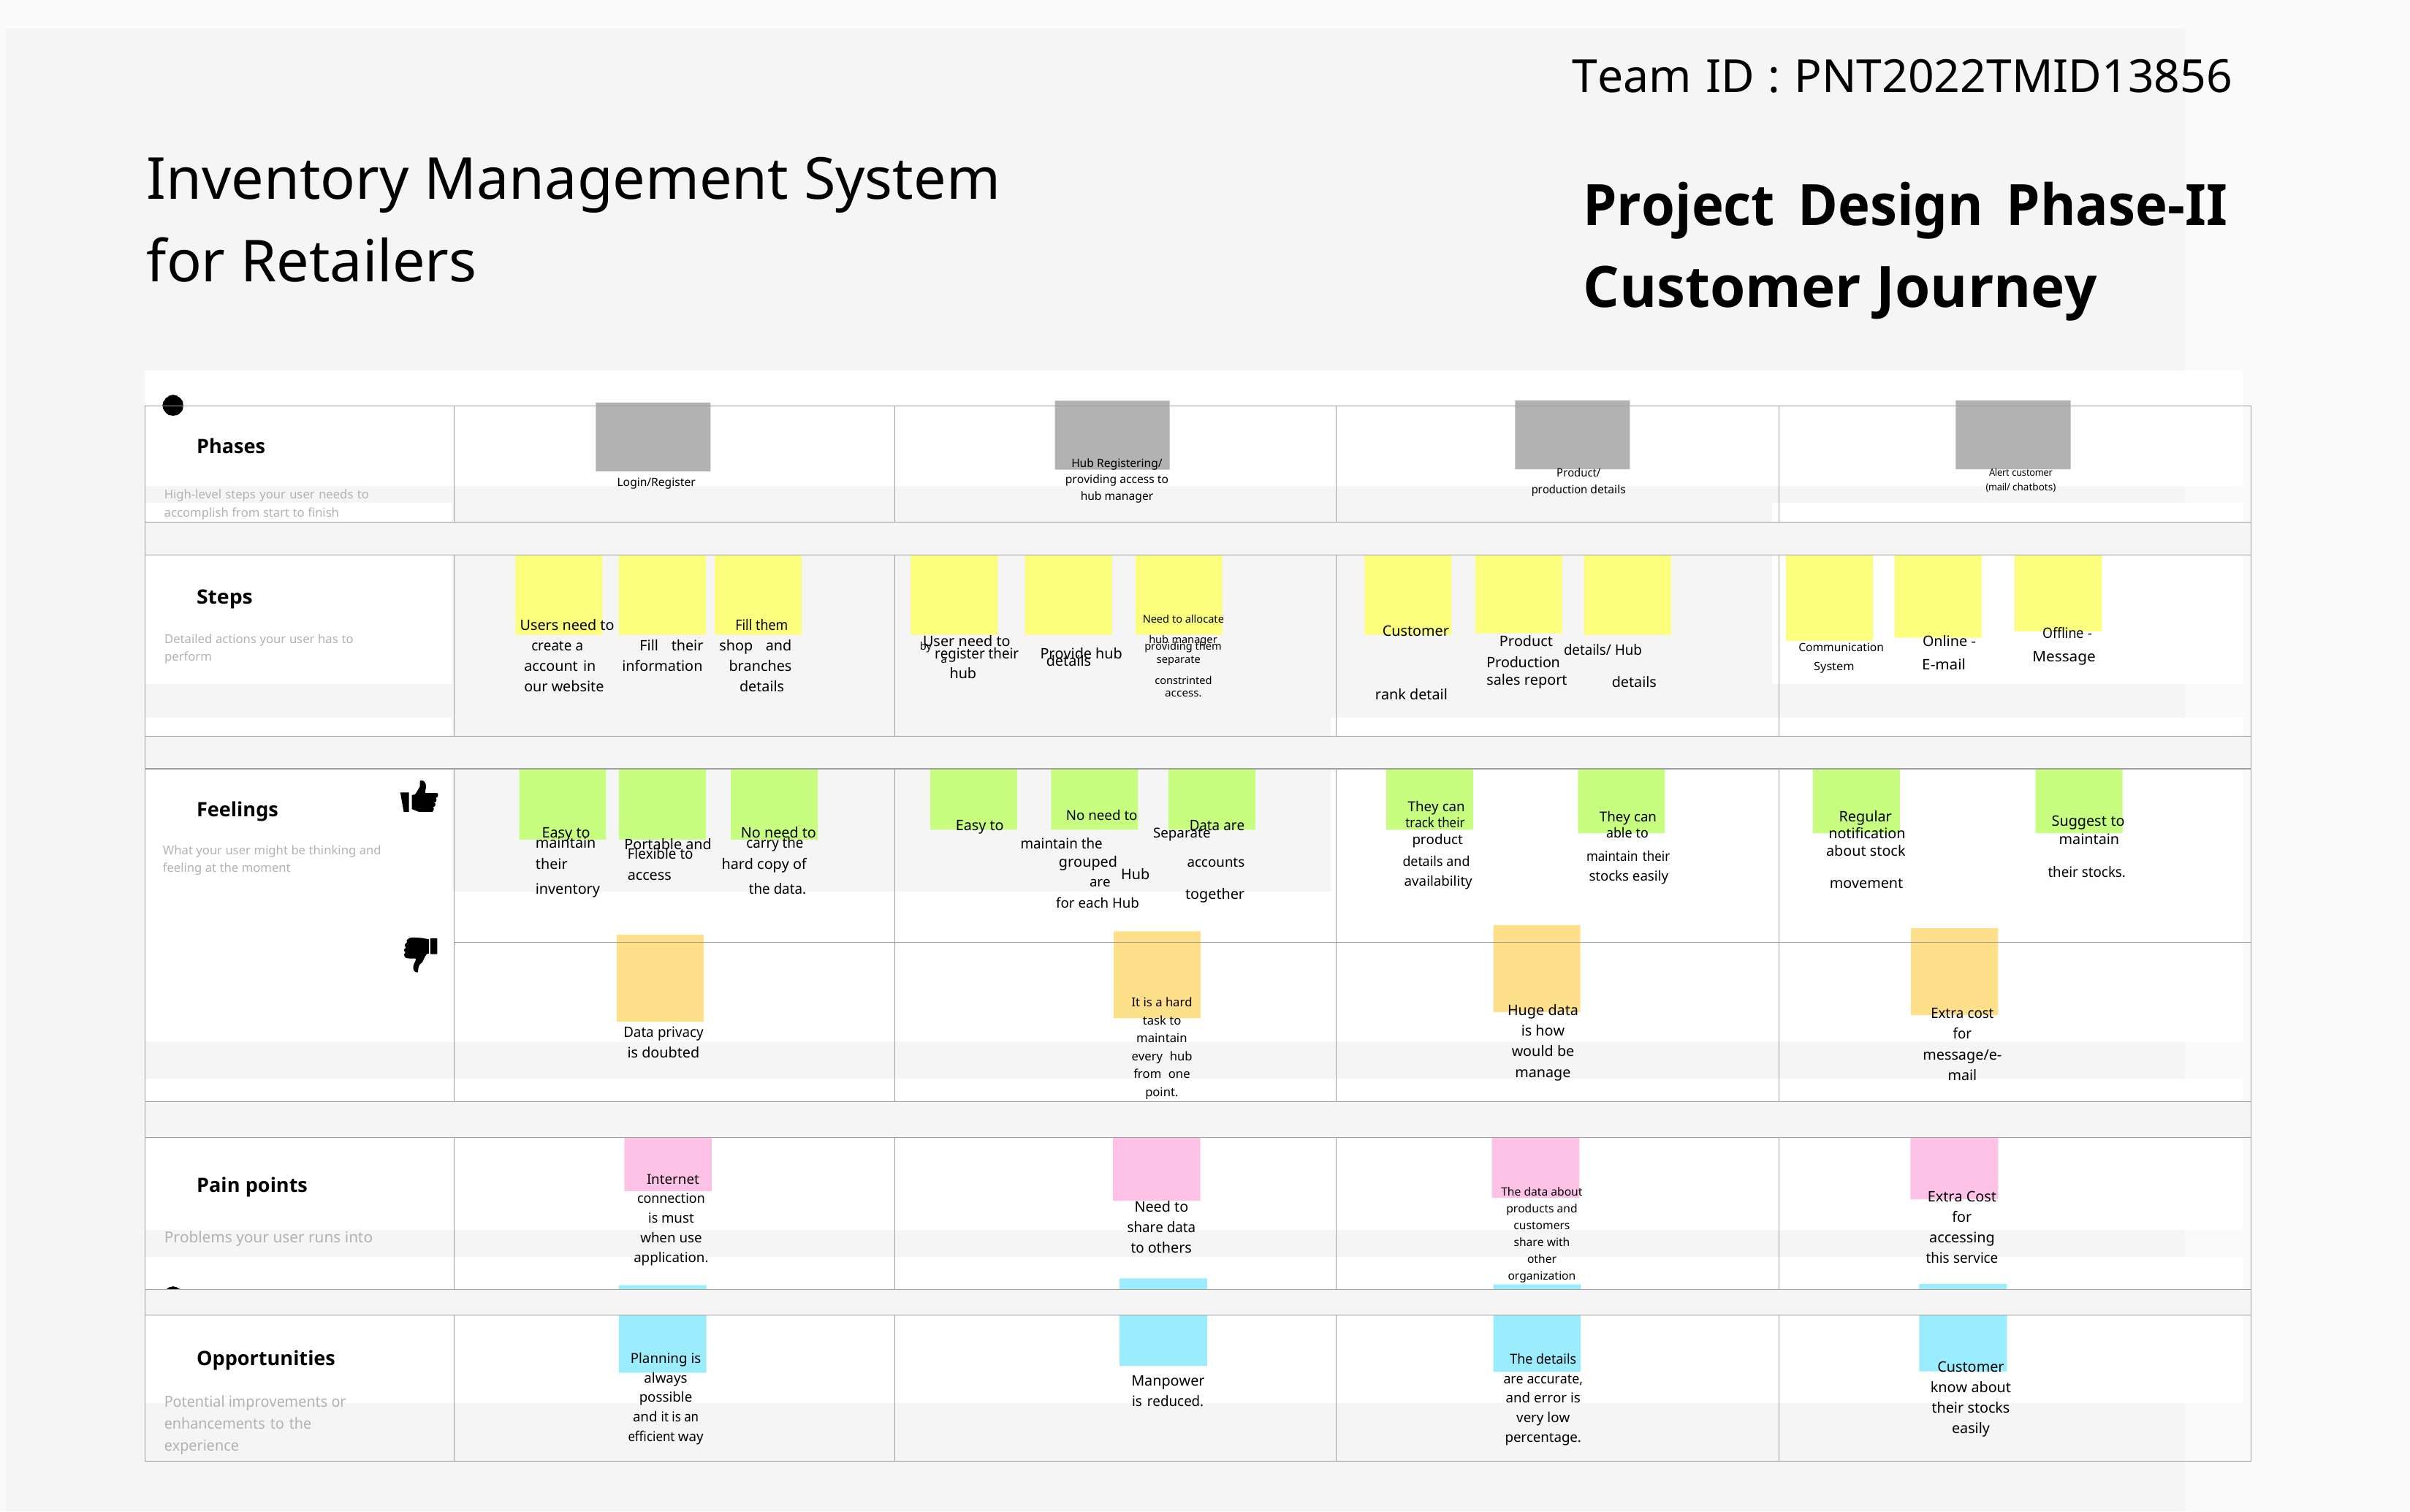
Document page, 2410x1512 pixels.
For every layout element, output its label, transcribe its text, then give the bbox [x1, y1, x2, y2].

table_cell The data about products and customers share with other organization [1337, 1138, 1779, 1288]
table_cell [145, 737, 2251, 768]
table_cell [145, 1102, 2251, 1137]
text Project Design Phase-II Customer Journey [1583, 164, 2251, 324]
table_cell Data privacy is doubted [455, 943, 894, 1101]
picture [162, 395, 183, 406]
table_cell The details are accurate, and error is very low percentage. [1337, 1315, 1779, 1461]
table_header Product/production details [1337, 406, 1779, 522]
table_cell Extra Cost for accessing this service [1779, 1138, 2251, 1288]
table_cell Customer know about their stocks easily [1779, 1315, 2251, 1461]
table_cell Manpower is reduced. [895, 1315, 1336, 1461]
table_cell Regular notification Suggest to about stock maintain movement their stocks. [1779, 770, 2251, 942]
table_cell [145, 523, 2251, 555]
table_cell Planning is always possible and it is an efficient way [455, 1315, 894, 1461]
table_cell 4 Pain points Problems your user runs into [145, 1138, 454, 1288]
table_cell Users need to Fill them create a Fill their shop and account in information branches our website details [455, 555, 894, 736]
table_cell 2 Steps Detailed actions your user has to perform [145, 555, 454, 736]
table_cell It is a hard task to maintain every hub from one point. [895, 943, 1336, 1101]
table_header Hub Registering/ providing access to hub manager [895, 406, 1336, 522]
text Team ID : PNT2022TMID13856 [1572, 43, 2251, 105]
table_header 1 Phases High-level steps your user needs to accomplish from start to finish [145, 406, 454, 522]
table_header Login/Register [455, 406, 894, 522]
table_cell Easy to Portable and No need to maintain Flexible to carry the their access hard copy of inventory the data. [455, 770, 894, 942]
table_cell Communication Online - Offline - System E-mail Message [1779, 555, 2251, 736]
table_cell Internet connection is must when use application. [455, 1138, 894, 1288]
table_cell Huge data is how would be manage [1337, 943, 1779, 1101]
table_cell Need to share data to others [895, 1138, 1336, 1288]
table_cell Easy to No need to Data are maintain the Separate grouped Hub accounts are together for each Hub [895, 770, 1336, 942]
table_cell Customer Product Production details/ Hub sales report details rank detail [1337, 555, 1779, 736]
table_cell [145, 1290, 2251, 1315]
text Inventory Management System for Retailers [147, 137, 1018, 298]
table_cell They can track their They can product able to details and maintain their availability stocks easily [1337, 770, 1779, 942]
table_cell Extra cost for message/e- mail [1779, 943, 2251, 1101]
table_cell 5 Opportunities Potential improvements or enhancements to the experience [145, 1315, 454, 1461]
table_header Alert customer (mail/ chatbots) [1779, 406, 2251, 522]
table_cell Need to allocate User need to Provide hub hub manager by register their providing them a hub details separate constrinted access. [895, 555, 1336, 736]
table_cell 3 Feelings What your user might be thinking and feeling at the moment [145, 770, 454, 1101]
